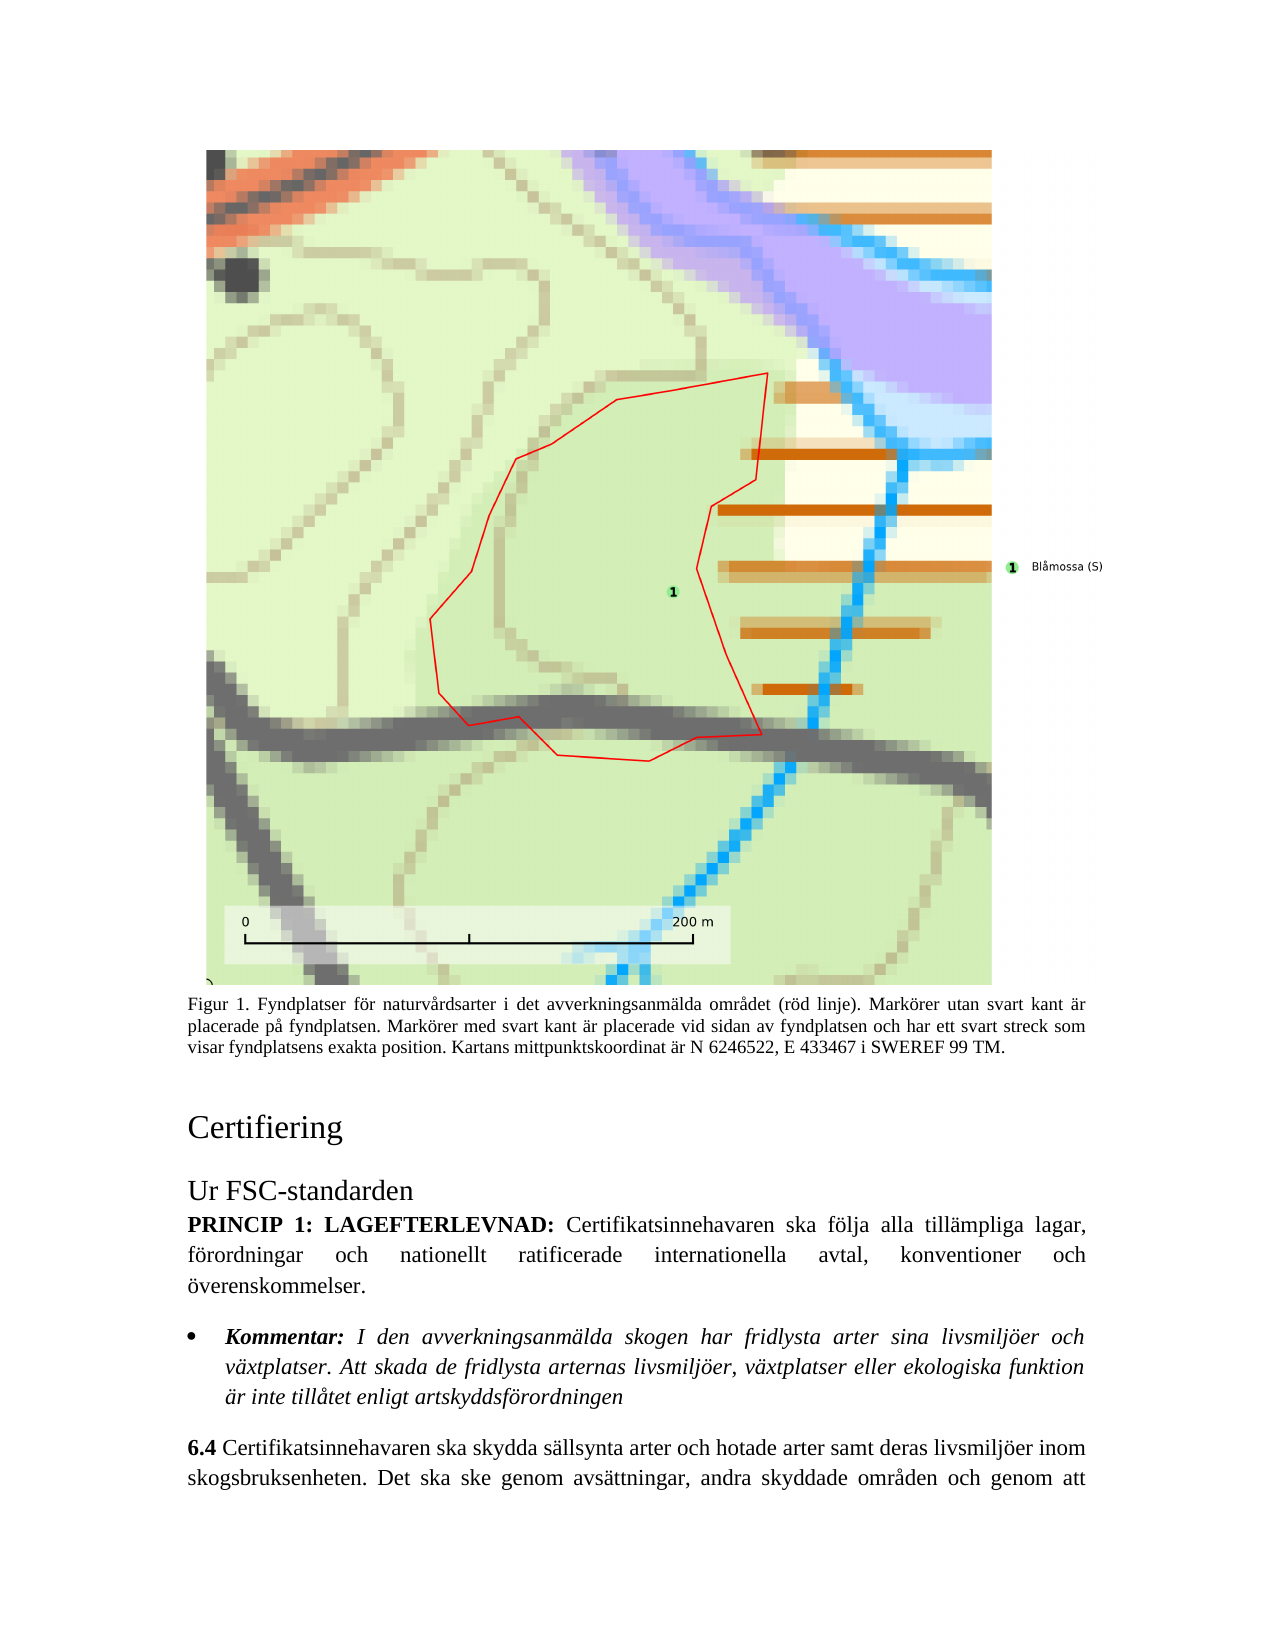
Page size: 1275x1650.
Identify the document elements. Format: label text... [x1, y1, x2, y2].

subtitle Ur FSC-standarden [187, 1173, 1087, 1206]
picture [206, 150, 1107, 985]
text PRINCIP 1: LAGEFTERLEVNAD: Certifikatsinnehavaren ska följa alla tillämpliga lagar, förordningar och nationellt ratificerade internationella avtal, konventioner och överenskommelser. [187, 1211, 1087, 1298]
subtitle Certifiering [187, 1108, 1087, 1146]
text Figur 1. Fyndplatser för naturvårdsarter i det avverkningsanmälda området (röd linje). Markörer utan svart kant är placerade på fyndplatsen. Markörer med svart kant är placerade vid sidan av fyndplatsen och har ett svart streck som visar fyndplatsens exakta position. Kartans mittpunktskoordinat är N 6246522, E 433467 i SWEREF 99 TM. [187, 993, 1087, 1058]
list Kommentar: I den avverkningsanmälda skogen har fridlysta arter sina livsmiljöer och växtplatser. Att skada de fridlysta arternas livsmiljöer, växtplatser eller ekologiska funktion är inte tillåtet enligt artskyddsförordningen [187, 1323, 1087, 1409]
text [187, 1434, 1087, 1491]
